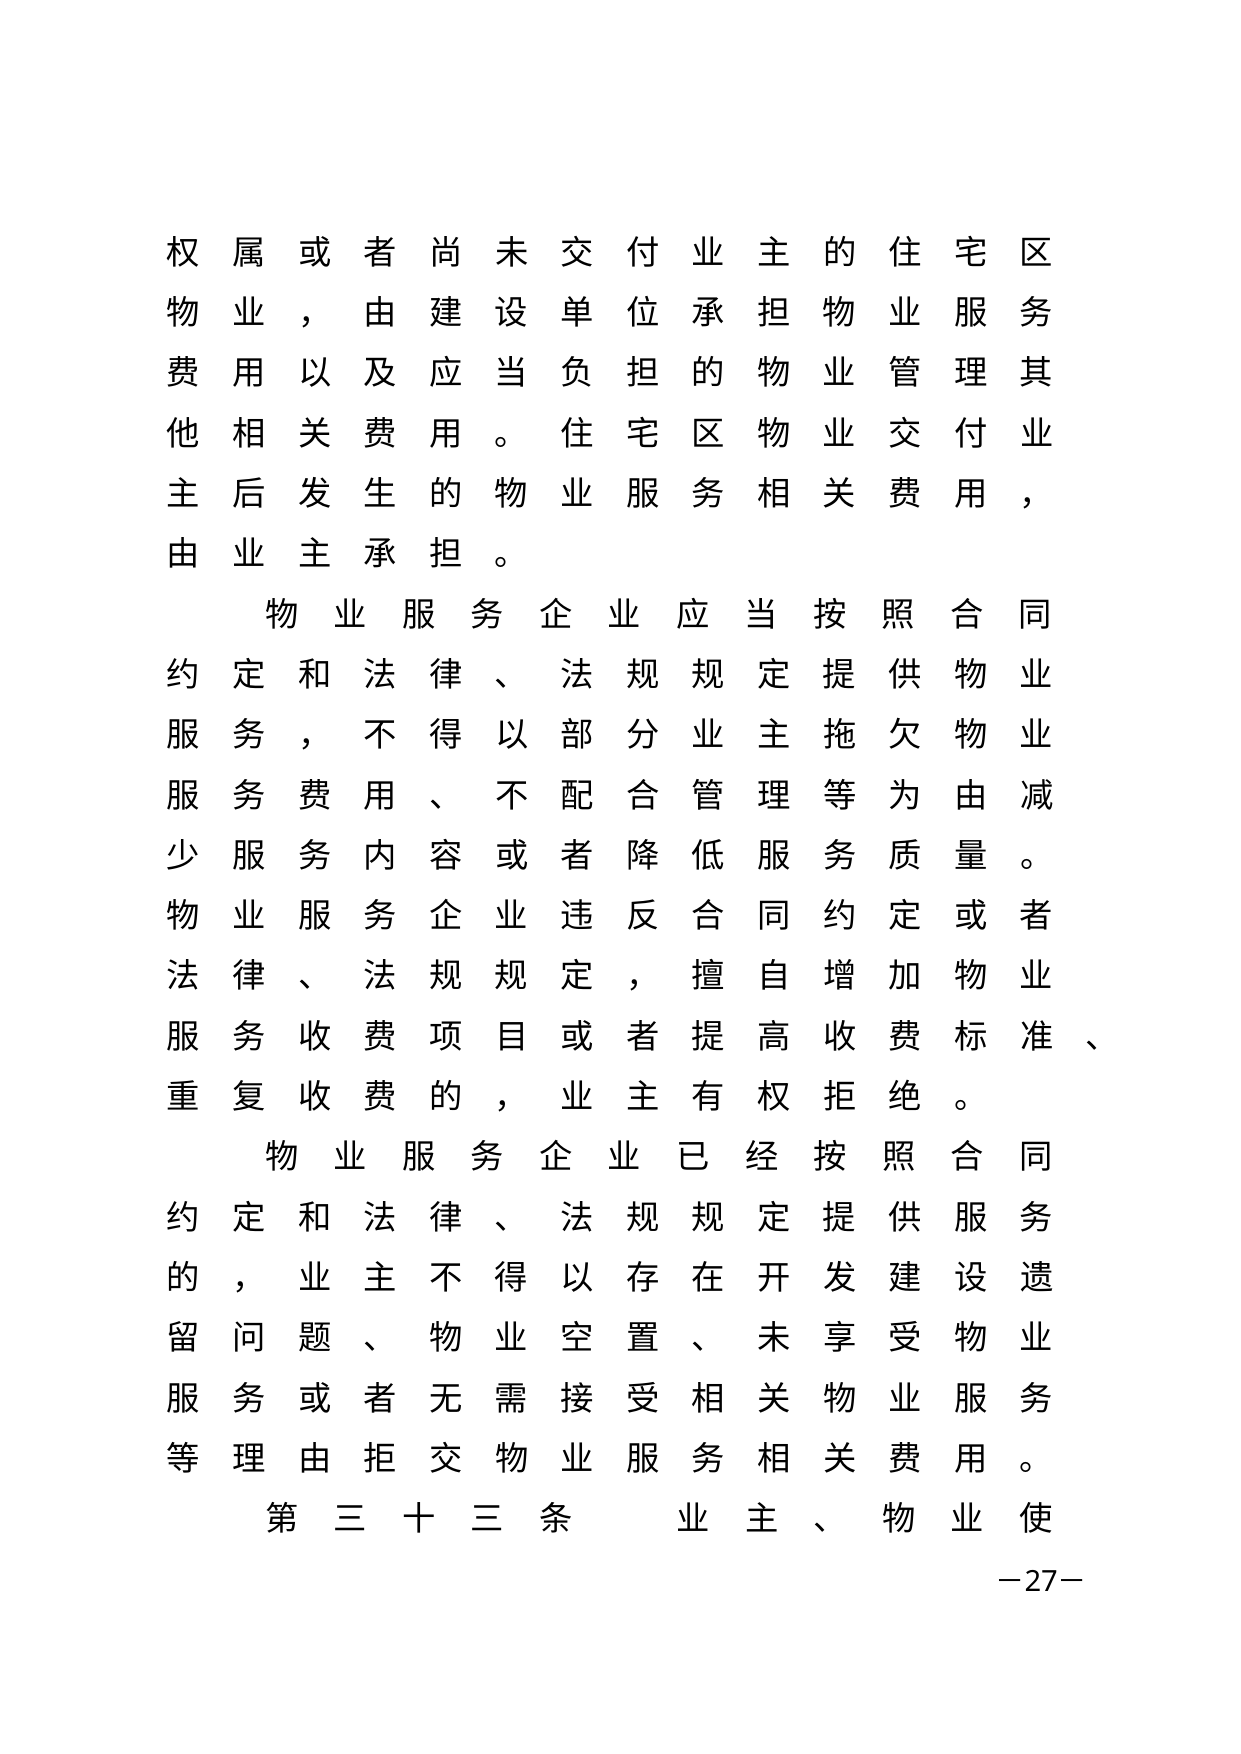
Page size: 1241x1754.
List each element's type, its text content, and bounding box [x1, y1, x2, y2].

text 物业服务企业已经按照合同约定和法律、法规规定提供服务的，业主不得以存在开发建设遗留问题、物业空置、未享受物业服务或者无需接受相关物业服务等理由拒交物业服务相关费用。 [167, 1124, 1085, 1486]
text 第三十二条 建设单位保留权属或者尚未交付业主的住宅区物业，由建设单位承担物业服务费用以及应当负担的物业管理其他相关费用。住宅区物业交付业主后发生的物业服务相关费用，由业主承担。 [167, 219, 1085, 581]
text 第三十三条 业主、物业使用人未按照合同约定交纳物业服务费用以及应当负担的物业管理其他相关费用，或者未按照法律、法规规定和业主大会决定交存住宅专项维修资金，经书面催缴逾期不交纳的，物业服务企业、业主委员会可以在住宅区显著位置予以公示。 [167, 1486, 1085, 1546]
text 物业服务企业应当按照合同约定和法律、法规规定提供物业服务，不得以部分业主拖欠物业服务费用、不配合管理等为由减少服务内容或者降低服务质量。物业服务企业违反合同约定或者法律、法规规定，擅自增加物业服务收费项目或者提高收费标准、重复收费的，业主有权拒绝。 [167, 581, 1085, 1124]
